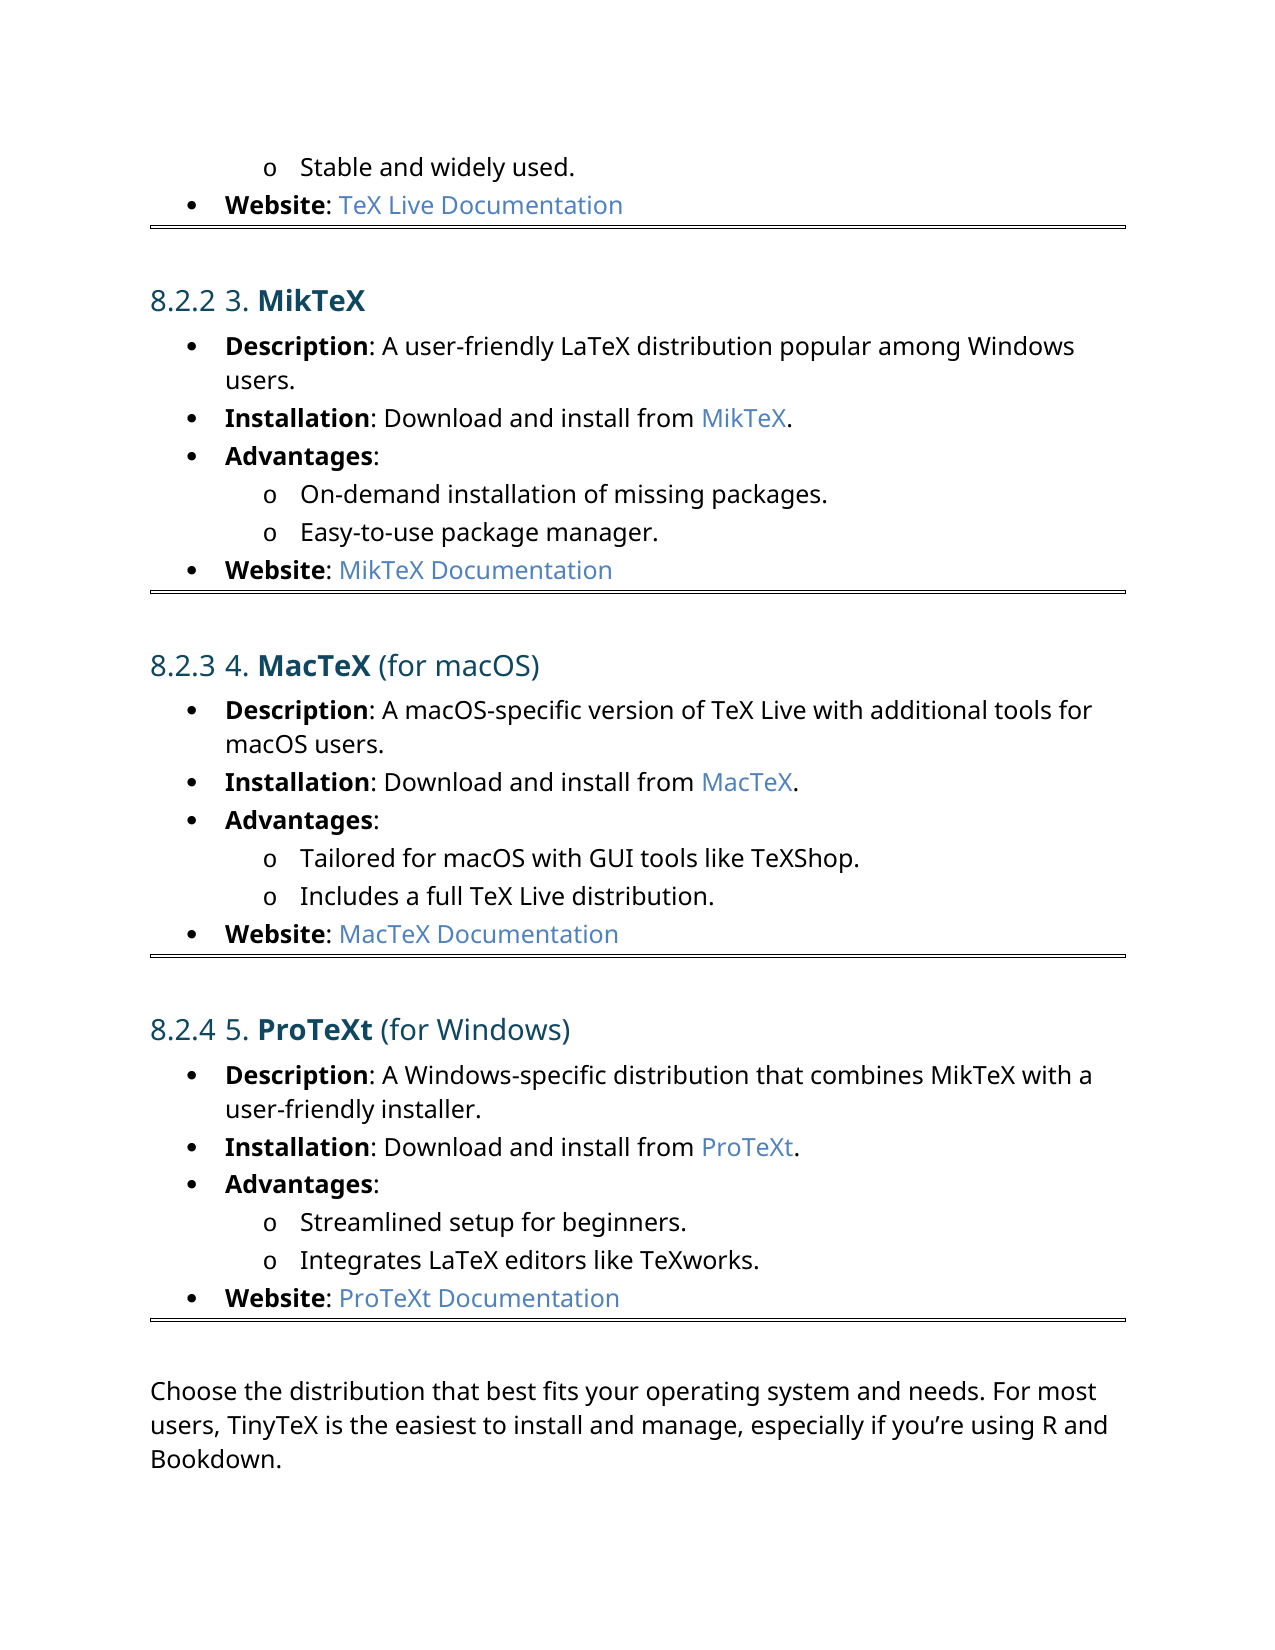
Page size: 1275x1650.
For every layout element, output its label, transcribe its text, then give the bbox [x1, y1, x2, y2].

list Includes a full TeX Live distribution. [262, 878, 1125, 913]
list Website: ProTeXt Documentation [187, 1281, 1125, 1315]
list Tailored for macOS with GUI tools like TeXShop. [262, 841, 1125, 875]
list Stable and widely used. [262, 150, 1125, 184]
subtitle 8.2.3 4. MacTeX (for macOS) [150, 645, 1125, 685]
list Installation: Download and install from MacTeX. [187, 765, 1125, 799]
list Website: MikTeX Documentation [187, 552, 1125, 586]
list Installation: Download and install from MikTeX. [187, 401, 1125, 435]
list Advantages: [187, 803, 1125, 837]
text Choose the distribution that best fits your operating system and needs. For most users, TinyTeX is the easiest to install and manage, especially if you’re using R and Bookdown. [150, 1373, 1125, 1476]
list Easy-to-use package manager. [262, 514, 1125, 548]
list Streamlined setup for beginners. [262, 1205, 1125, 1239]
list Installation: Download and install from ProTeXt. [187, 1129, 1125, 1163]
list Website: TeX Live Documentation [187, 188, 1125, 222]
list Website: MacTeX Documentation [187, 917, 1125, 951]
list Advantages: [187, 438, 1125, 472]
list Description: A Windows-specific distribution that combines MikTeX with a user-friendly installer. [187, 1057, 1125, 1125]
list On-demand installation of missing packages. [262, 476, 1125, 511]
subtitle 8.2.2 3. MikTeX [150, 281, 1125, 320]
list Description: A macOS-specific version of TeX Live with additional tools for macOS users. [187, 693, 1125, 761]
list Advantages: [187, 1167, 1125, 1201]
list Integrates LaTeX editors like TeXworks. [262, 1243, 1125, 1277]
list Description: A user-friendly LaTeX distribution popular among Windows users. [187, 329, 1125, 397]
subtitle 8.2.4 5. ProTeXt (for Windows) [150, 1009, 1125, 1049]
